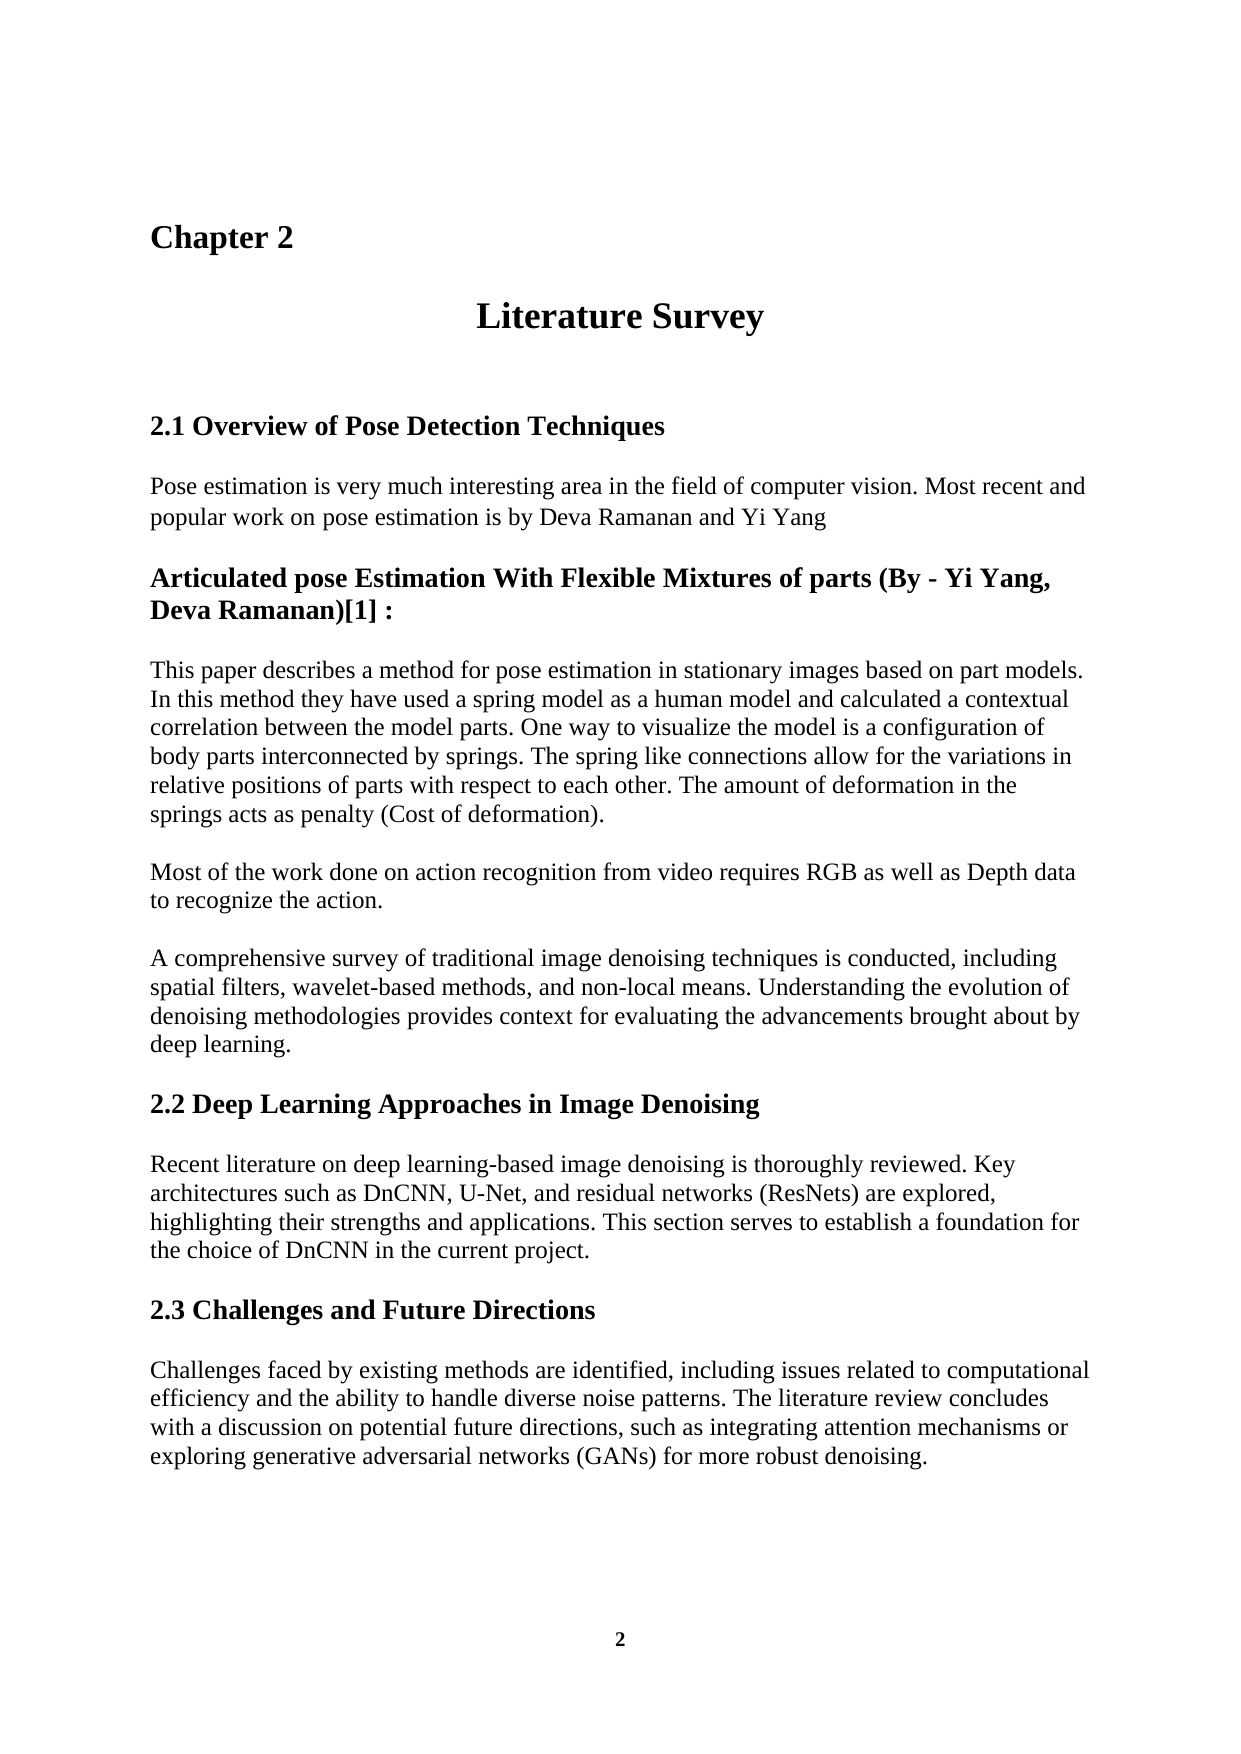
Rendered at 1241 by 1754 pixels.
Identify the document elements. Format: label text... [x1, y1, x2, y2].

text Challenges faced by existing methods are identified, including issues related to computational efficiency and the ability to handle diverse noise patterns. The literature review concludes with a discussion on potential future directions, such as integrating attention mechanisms or exploring generative adversarial networks (GANs) for more robust denoising. [150, 1355, 1090, 1470]
text Chapter 2 [150, 217, 1090, 255]
text This paper describes a method for pose estimation in stationary images based on part models. In this method they have used a spring model as a human model and calculated a contextual correlation between the model parts. One way to visualize the model is a configuration of body parts interconnected by springs. The spring like connections allow for the variations in relative positions of parts with respect to each other. The amount of deformation in the springs acts as penalty (Cost of deformation). [150, 655, 1090, 827]
text Most of the work done on action recognition from video requires RGB as well as Depth data to recognize the action. [150, 857, 1090, 914]
text 2.1 Overview of Pose Detection Techniques [150, 409, 1090, 442]
text Pose estimation is very much interesting area in the field of computer vision. Most recent and popular work on pose estimation is by Deva Ramanan and Yi Yang [150, 471, 1090, 532]
text Literature Survey [150, 294, 1090, 337]
text Recent literature on deep learning-based image denoising is thoroughly reviewed. Key architectures such as DnCNN, U-Net, and residual networks (ResNets) are explored, highlighting their strengths and applications. This section serves to establish a foundation for the choice of DnCNN in the current project. [150, 1149, 1090, 1264]
text A comprehensive survey of traditional image denoising techniques is conducted, including spatial filters, wavelet-based methods, and non-local means. Understanding the evolution of denoising methodologies provides context for evaluating the advancements brought about by deep learning. [150, 943, 1090, 1058]
text Articulated pose Estimation With Flexible Mixtures of parts (By - Yi Yang, Deva Ramanan)[1] : [150, 561, 1090, 626]
text 2.2 Deep Learning Approaches in Image Denoising [150, 1087, 1090, 1120]
text 2.3 Challenges and Future Directions [150, 1293, 1090, 1326]
